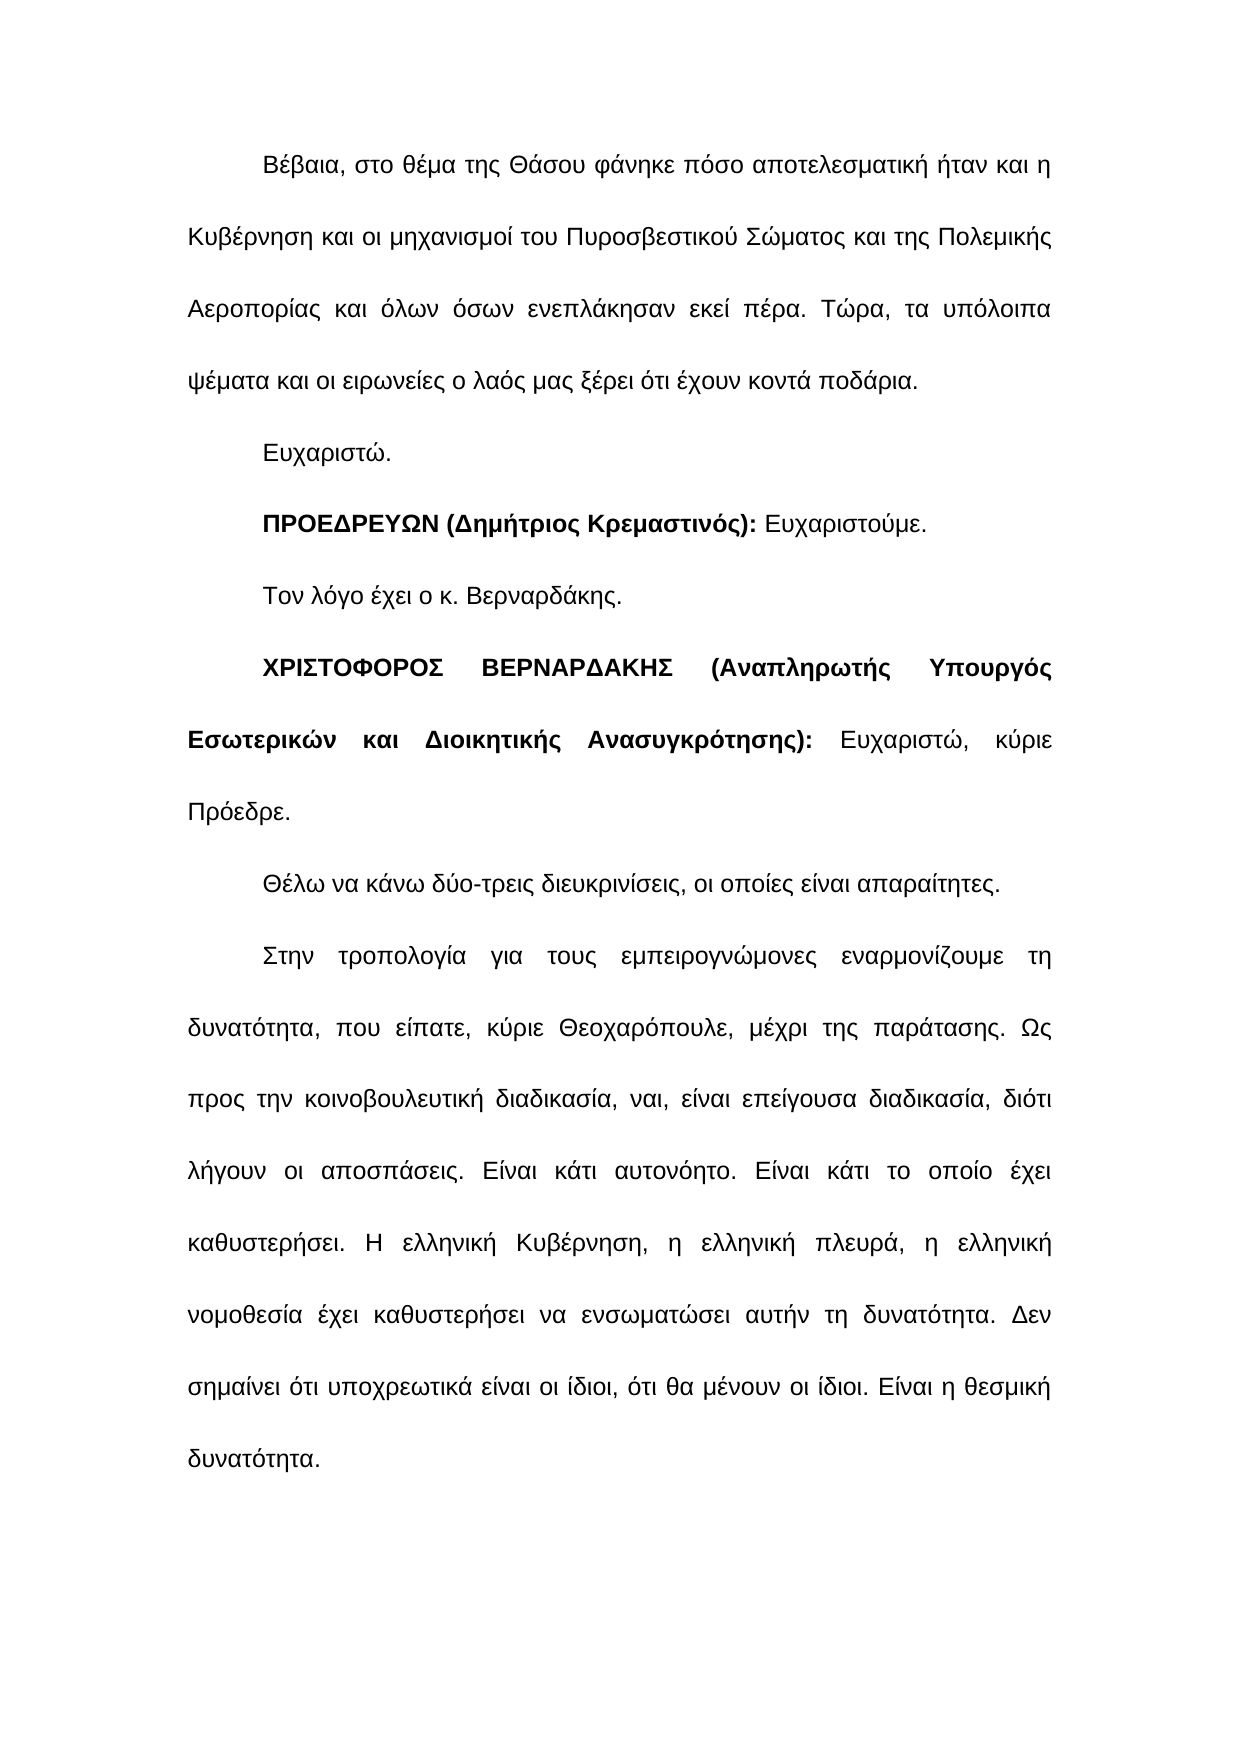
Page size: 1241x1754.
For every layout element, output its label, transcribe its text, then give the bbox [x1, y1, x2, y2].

text ΧΡΙΣΤΟΦΟΡΟΣ ΒΕΡΝΑΡΔΑΚΗΣ (Αναπληρωτής Υπουργός Εσωτερικών και Διοικητικής Ανασυγκρότησης): Ευχαριστώ, κύριε Πρόεδρε. [187, 653, 1053, 826]
text Στην τροπολογία για τους εμπειρογνώμονες εναρμονίζουμε τη δυνατότητα, που είπατε, κύριε Θεοχαρόπουλε, μέχρι της παράτασης. Ως προς την κοινοβουλευτική διαδικασία, ναι, είναι επείγουσα διαδικασία, διότι λήγουν οι αποσπάσεις. Είναι κάτι αυτονόητο. Είναι κάτι το οποίο έχει καθυστερήσει. Η ελληνική Κυβέρνηση, η ελληνική πλευρά, η ελληνική νομοθεσία έχει καθυστερήσει να ενσωματώσει αυτήν τη δυνατότητα. Δεν σημαίνει ότι υποχρεωτικά είναι οι ίδιοι, ότι θα μένουν οι ίδιοι. Είναι η θεσμική δυνατότητα. [187, 941, 1053, 1472]
text Θέλω να κάνω δύο-τρεις διευκρινίσεις, οι οποίες είναι απαραίτητες. [187, 869, 1053, 897]
text Τον λόγο έχει ο κ. Βερναρδάκης. [187, 581, 1053, 610]
text Βέβαια, στο θέμα της Θάσου φάνηκε πόσο αποτελεσματική ήταν και η Κυβέρνηση και οι μηχανισμοί του Πυροσβεστικού Σώματος και της Πολεμικής Αεροπορίας και όλων όσων ενεπλάκησαν εκεί πέρα. Τώρα, τα υπόλοιπα ψέματα και οι ειρωνείες ο λαός μας ξέρει ότι έχουν κοντά ποδάρια. [187, 150, 1053, 394]
text ΠΡΟΕΔΡΕΥΩΝ (Δημήτριος Κρεμαστινός): Ευχαριστούμε. [187, 509, 1053, 538]
text Ευχαριστώ. [187, 437, 1053, 466]
